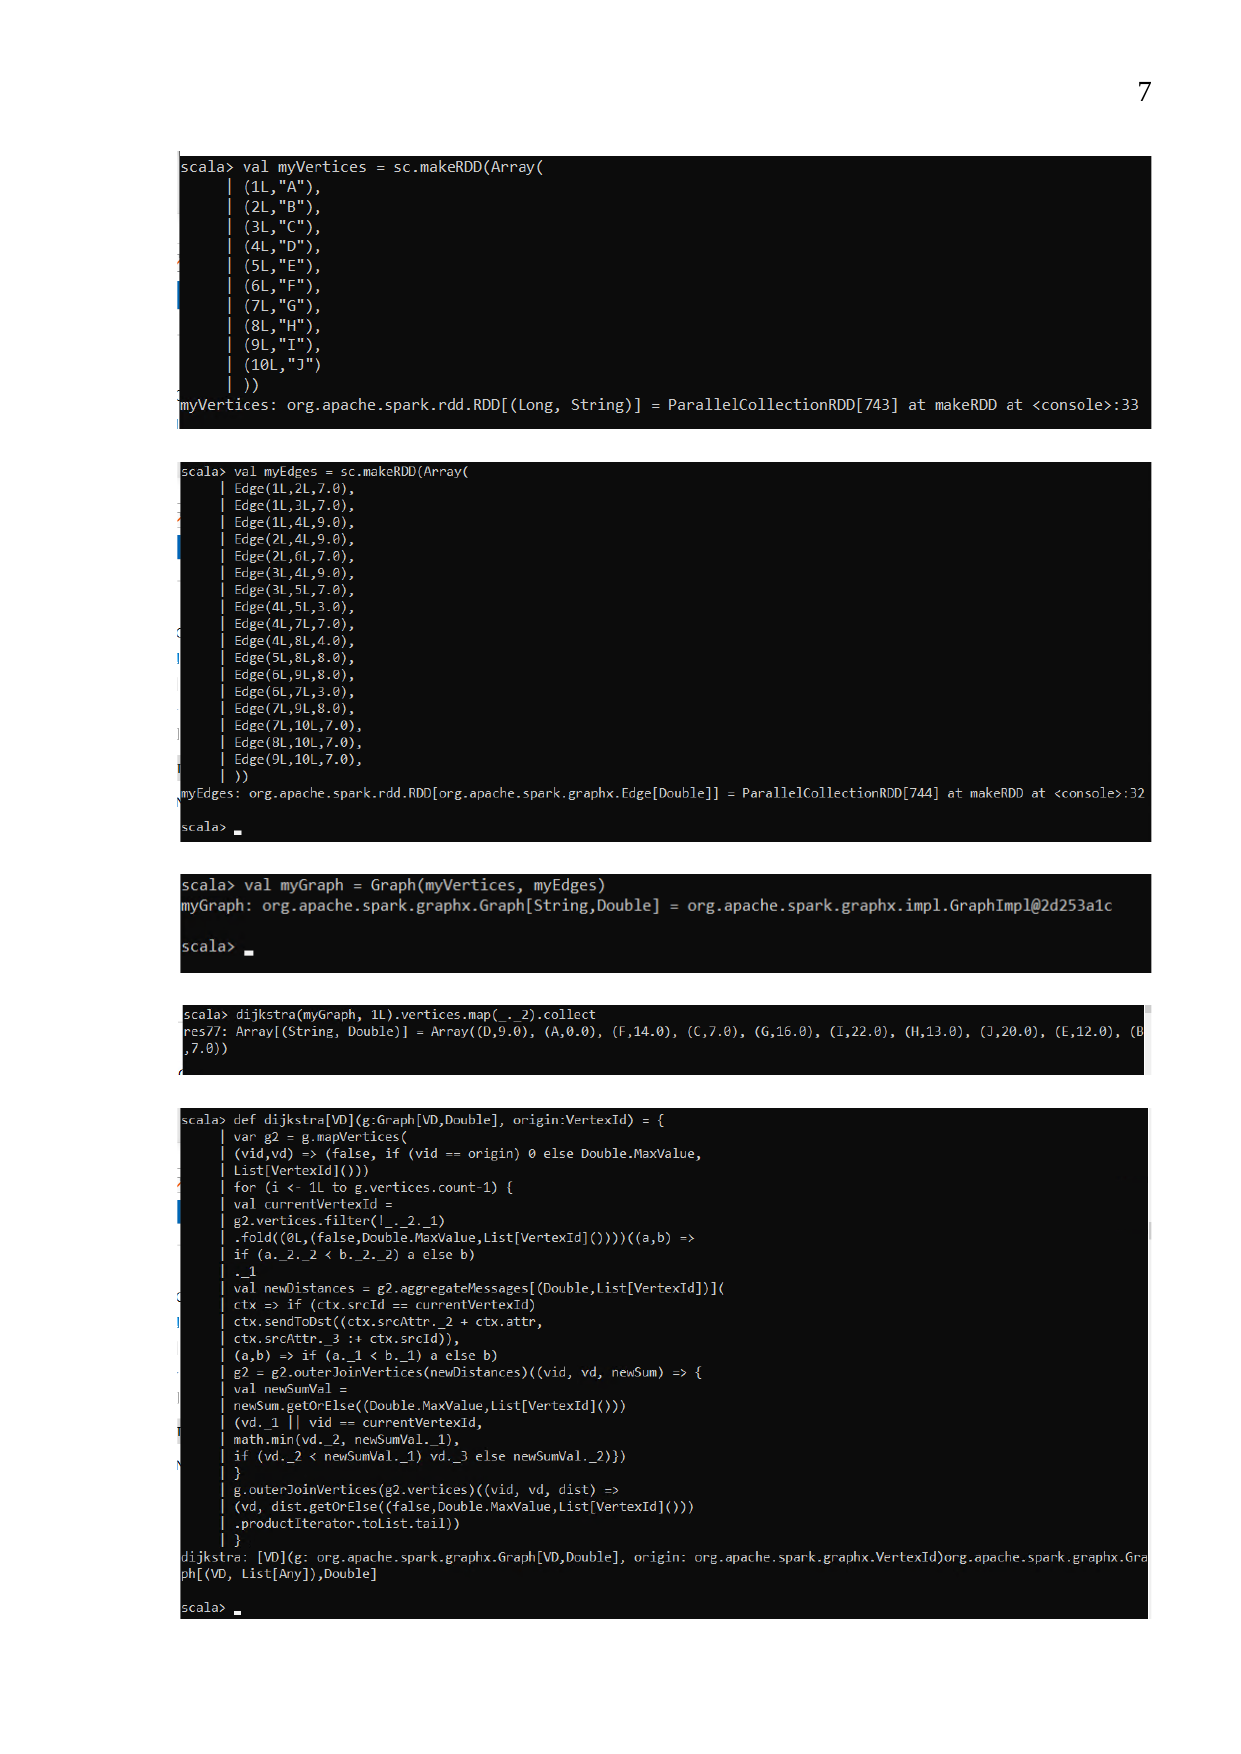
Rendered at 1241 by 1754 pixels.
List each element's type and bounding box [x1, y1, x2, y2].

picture [177, 1005, 1152, 1075]
picture [177, 462, 1152, 842]
picture [177, 874, 1152, 973]
picture [177, 1108, 1152, 1619]
picture [177, 151, 1152, 429]
